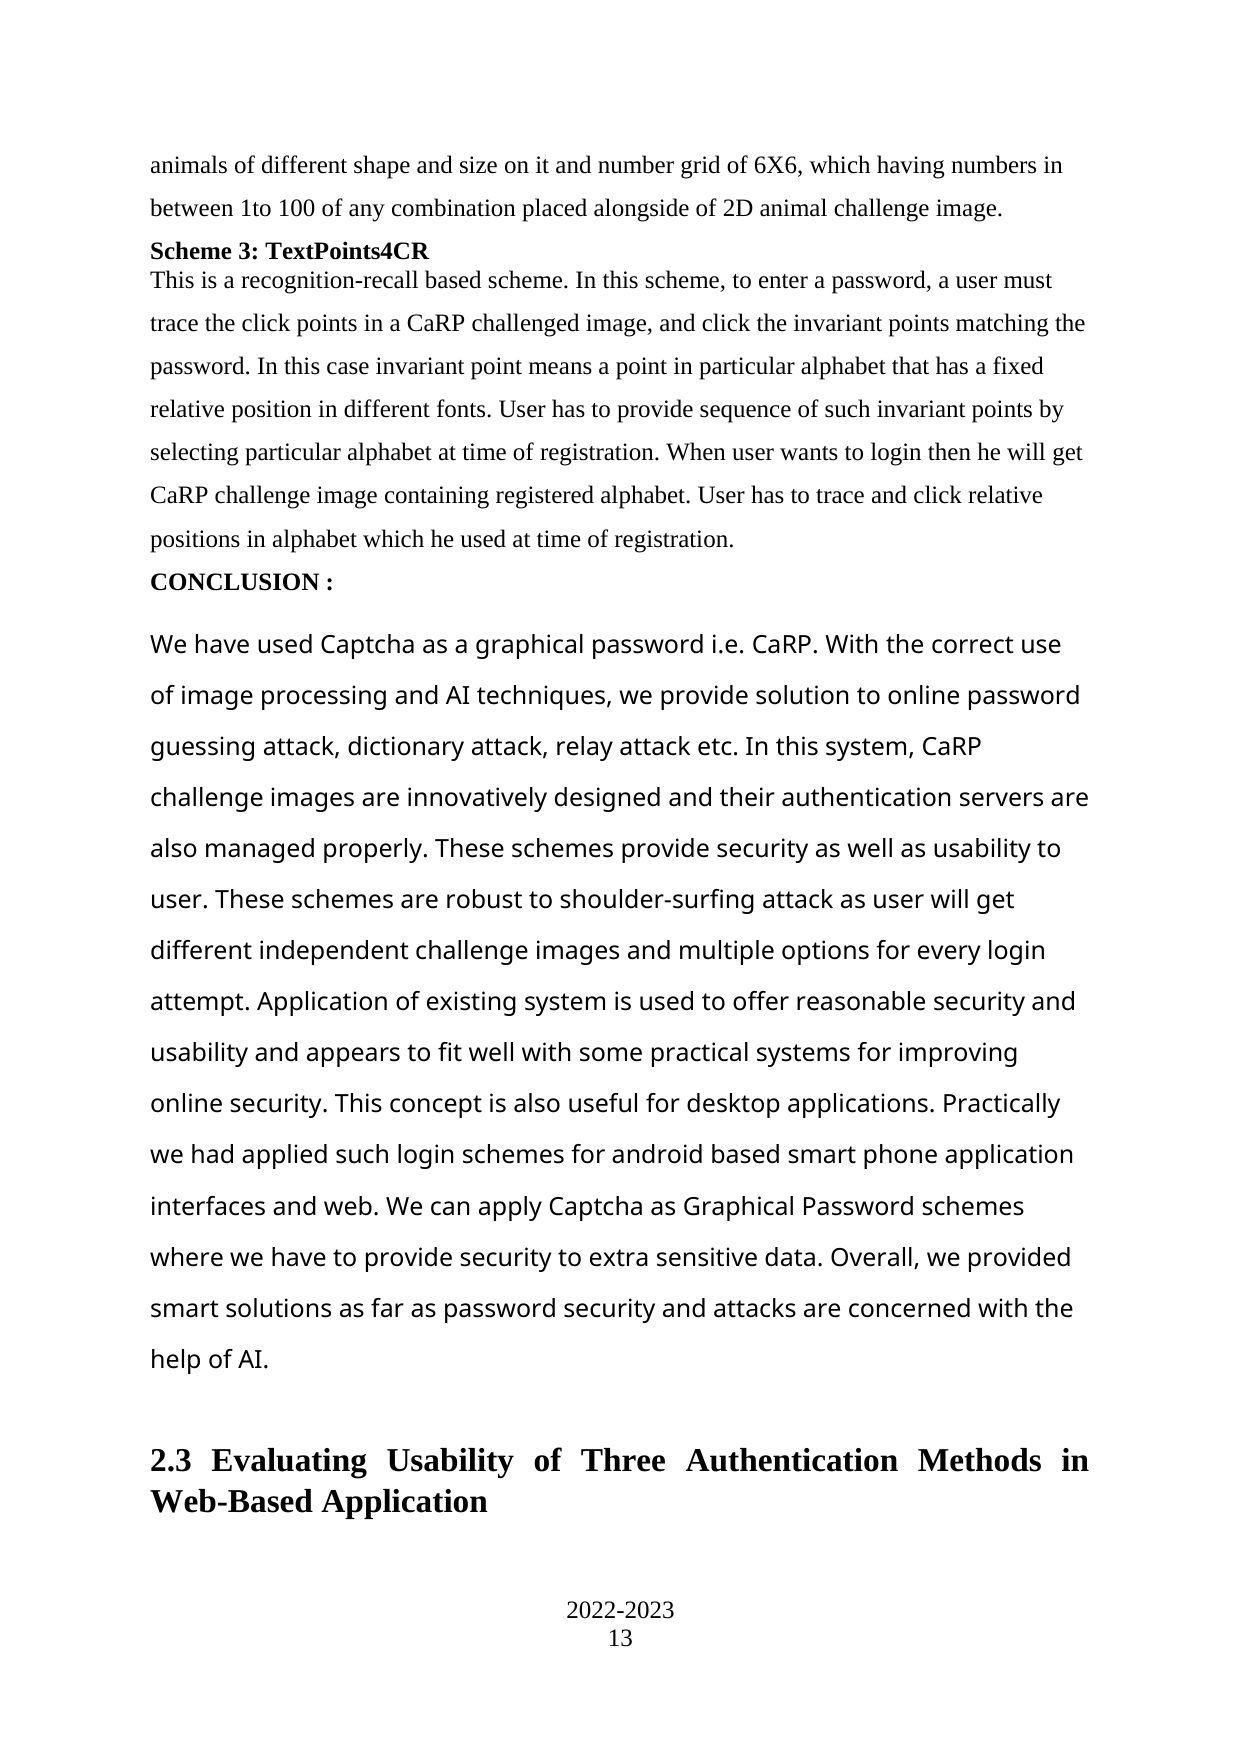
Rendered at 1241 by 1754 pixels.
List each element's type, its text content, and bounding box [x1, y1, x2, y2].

text This is a recognition-recall based scheme. In this scheme, to enter a password, a user must trace the click points in a CaRP challenged image, and click the invariant points matching the password. In this case invariant point means a point in particular alphabet that has a fixed relative position in different fonts. User has to provide sequence of such invariant points by selecting particular alphabet at time of registration. When user wants to login then he will get CaRP challenge image containing registered alphabet. User has to trace and click relative positions in alphabet which he used at time of registration. [150, 265, 1090, 552]
text We have used Captcha as a graphical password i.e. CaRP. With the correct use of image processing and AI techniques, we provide solution to online password guessing attack, dictionary attack, relay attack etc. In this system, CaRP challenge images are innovatively designed and their authentication servers are also managed properly. These schemes provide security as well as usability to user. These schemes are robust to shoulder-surfing attack as user will get different independent challenge images and multiple options for every login attempt. Application of existing system is used to offer reasonable security and usability and appears to fit well with some practical systems for improving online security. This concept is also useful for desktop applications. Practically we had applied such login schemes for android based smart phone application interfaces and web. We can apply Captcha as Graphical Password schemes where we have to provide security to extra sensitive data. Overall, we provided smart solutions as far as password security and attacks are concerned with the help of AI. [150, 627, 1090, 1375]
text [150, 150, 1090, 222]
text CONCLUSION : [150, 567, 1090, 596]
text 2.3 Evaluating Usability of Three Authentication Methods in Web-Based Application [150, 1440, 1090, 1520]
text Scheme 3: TextPoints4CR [150, 236, 1090, 265]
